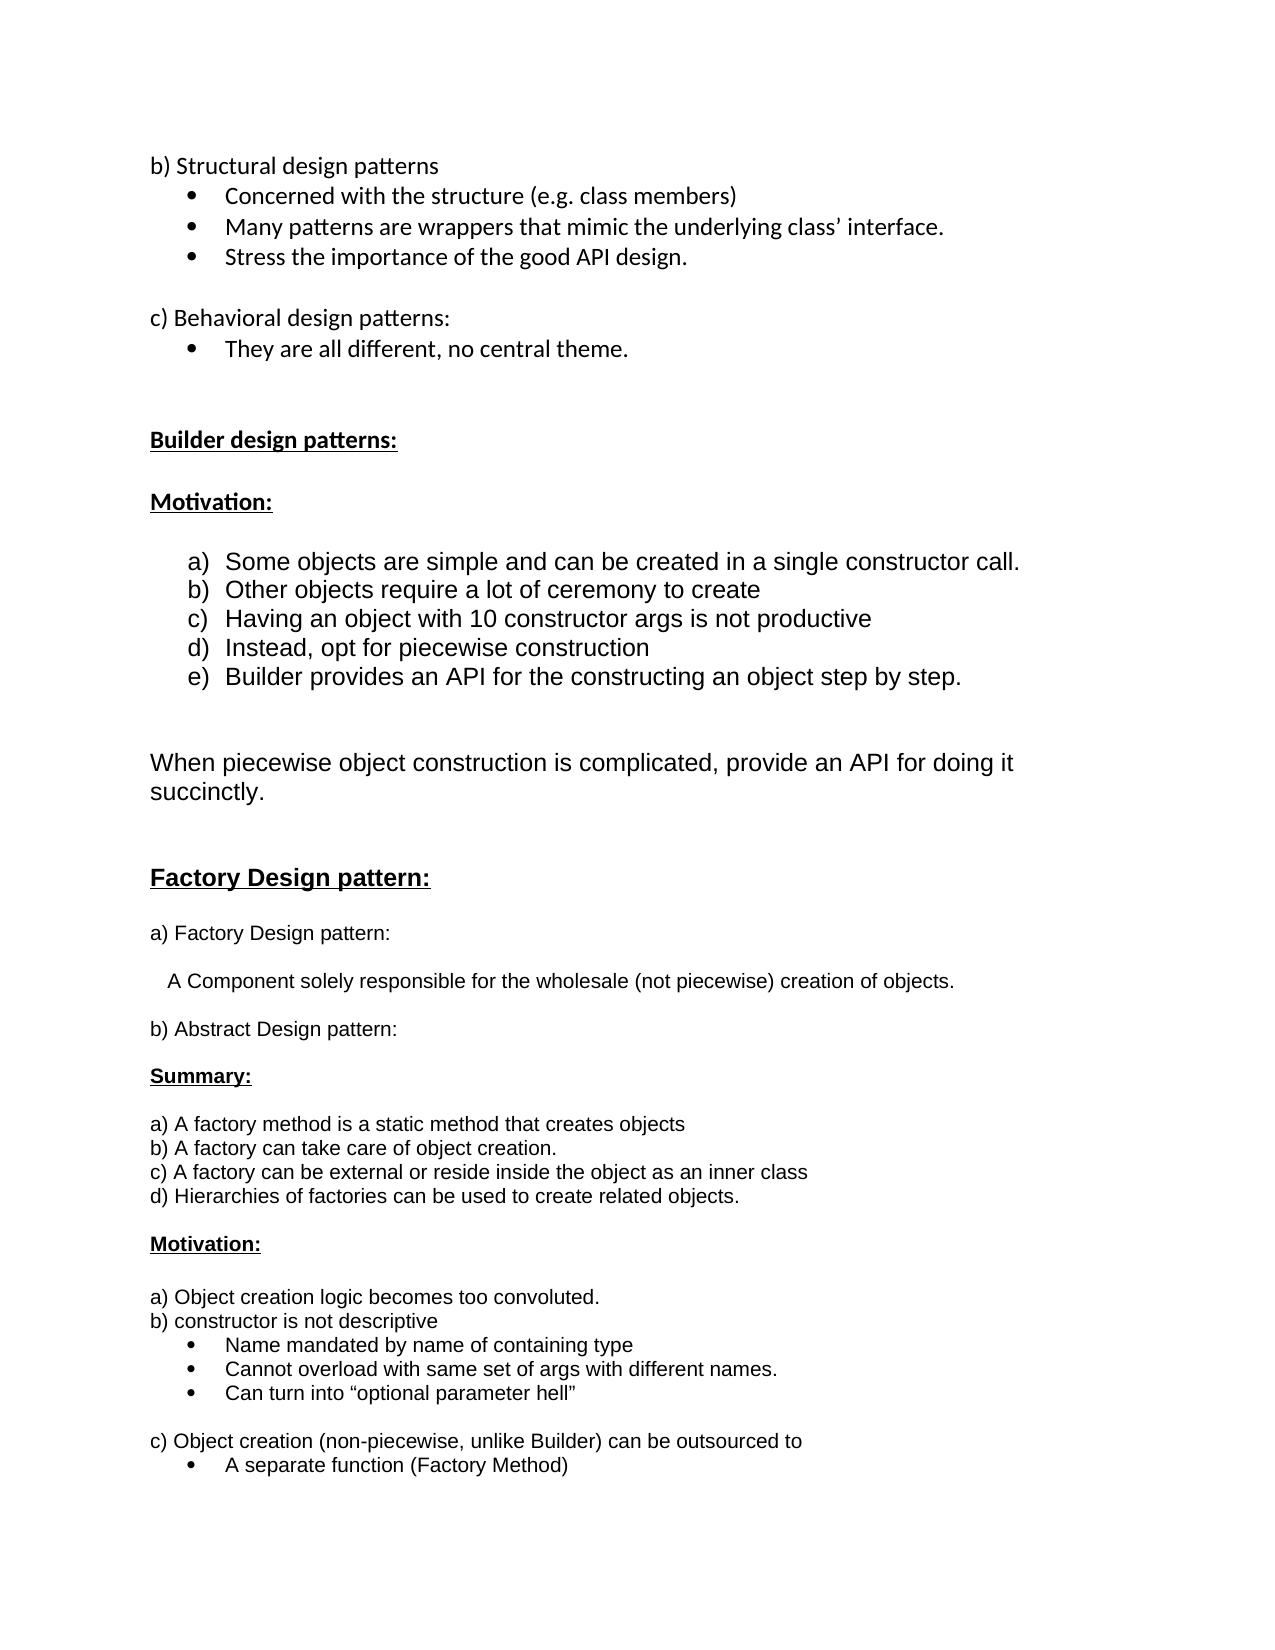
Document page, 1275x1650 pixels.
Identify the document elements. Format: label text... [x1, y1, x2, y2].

text c) Object creation (non-piecewise, unlike Builder) can be outsourced to [150, 1429, 1125, 1453]
text b) Structural design patterns [150, 150, 1125, 181]
text Motivation: [150, 1232, 1125, 1256]
text a) Object creation logic becomes too convoluted. [150, 1285, 1125, 1309]
list Builder provides an API for the constructing an object step by step. [187, 662, 1125, 691]
list A separate function (Factory Method) [187, 1453, 1125, 1477]
text a) Factory Design pattern: [150, 921, 1125, 944]
list Concerned with the structure (e.g. class members) [187, 181, 1125, 211]
text Builder design patterns: [150, 425, 1125, 455]
text b) Abstract Design pattern: [150, 1016, 1125, 1040]
list Name mandated by name of containing type [187, 1333, 1125, 1357]
list Other objects require a lot of ceremony to create [187, 576, 1125, 604]
text b) A factory can take care of object creation. [150, 1136, 1125, 1160]
text When piecewise object construction is complicated, provide an API for doing it succinctly. [150, 748, 1125, 806]
list They are all different, no central theme. [187, 333, 1125, 364]
text d) Hierarchies of factories can be used to create related objects. [150, 1184, 1125, 1208]
list Many patterns are wrappers that mimic the underlying class’ interface. [187, 211, 1125, 242]
text Motivation: [150, 486, 1125, 516]
list Cannot overload with same set of args with different names. [187, 1357, 1125, 1381]
list Instead, opt for piecewise construction [187, 633, 1125, 662]
list Stress the importance of the good API design. [187, 242, 1125, 272]
text A Component solely responsible for the wholesale (not piecewise) creation of objects. [150, 968, 1125, 992]
list Can turn into “optional parameter hell” [187, 1381, 1125, 1405]
text c) Behavioral design patterns: [150, 303, 1125, 333]
list Having an object with 10 constructor args is not productive [187, 604, 1125, 633]
list Some objects are simple and can be created in a single constructor call. [187, 547, 1125, 576]
text c) A factory can be external or reside inside the object as an inner class [150, 1160, 1125, 1184]
text Factory Design pattern: [150, 863, 1125, 892]
text Summary: [150, 1064, 1125, 1088]
text b) constructor is not descriptive [150, 1309, 1125, 1333]
text a) A factory method is a static method that creates objects [150, 1112, 1125, 1136]
